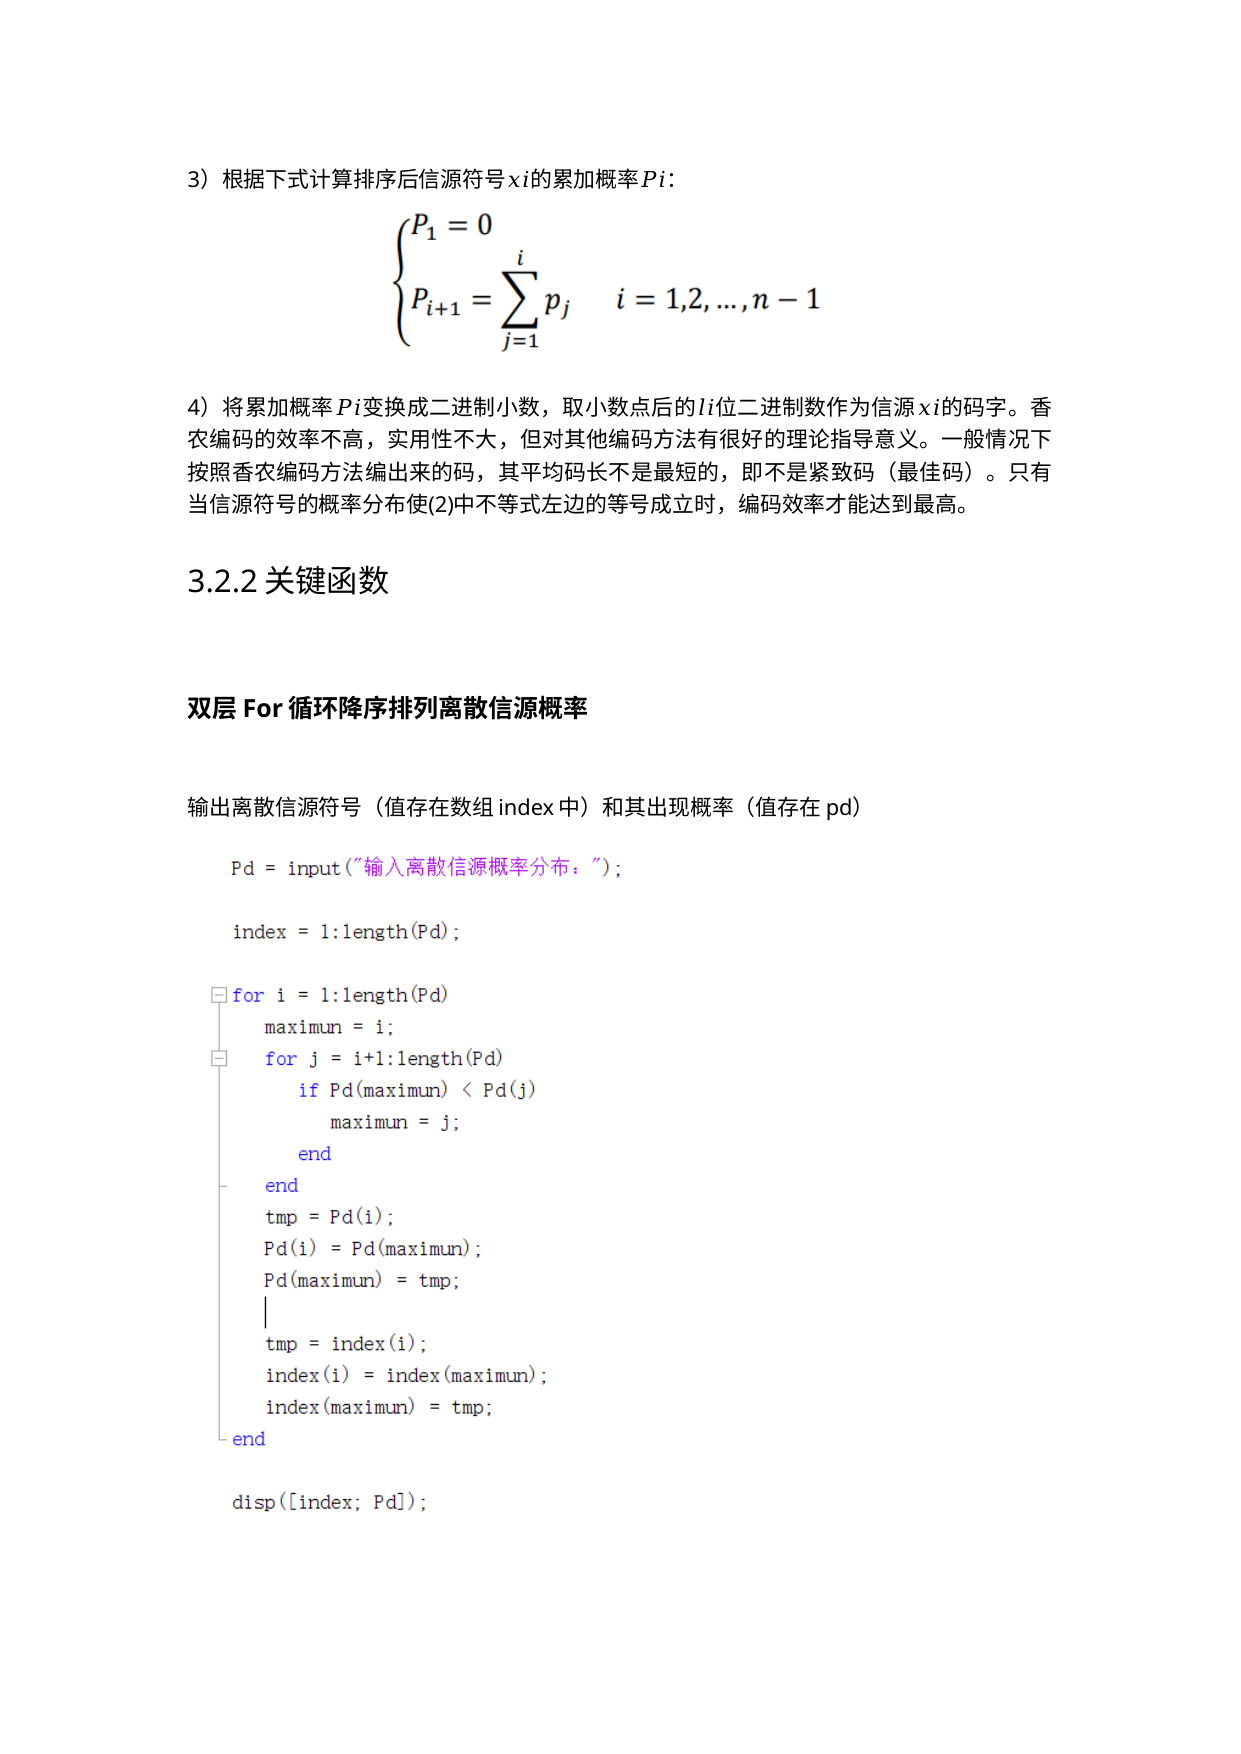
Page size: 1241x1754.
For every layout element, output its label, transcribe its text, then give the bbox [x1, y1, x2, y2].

subtitle 双层For循环降序排列离散信源概率 [187, 674, 1053, 739]
picture [187, 847, 1053, 1521]
subtitle 3.2.2关键函数 [187, 547, 1053, 612]
text 输出离散信源符号（值存在数组index中）和其出现概率（值存在pd） [187, 789, 1053, 822]
picture [357, 201, 883, 361]
text 3）根据下式计算排序后信源符号𝑥𝑖的累加概率𝑃𝑖： [187, 162, 1053, 194]
